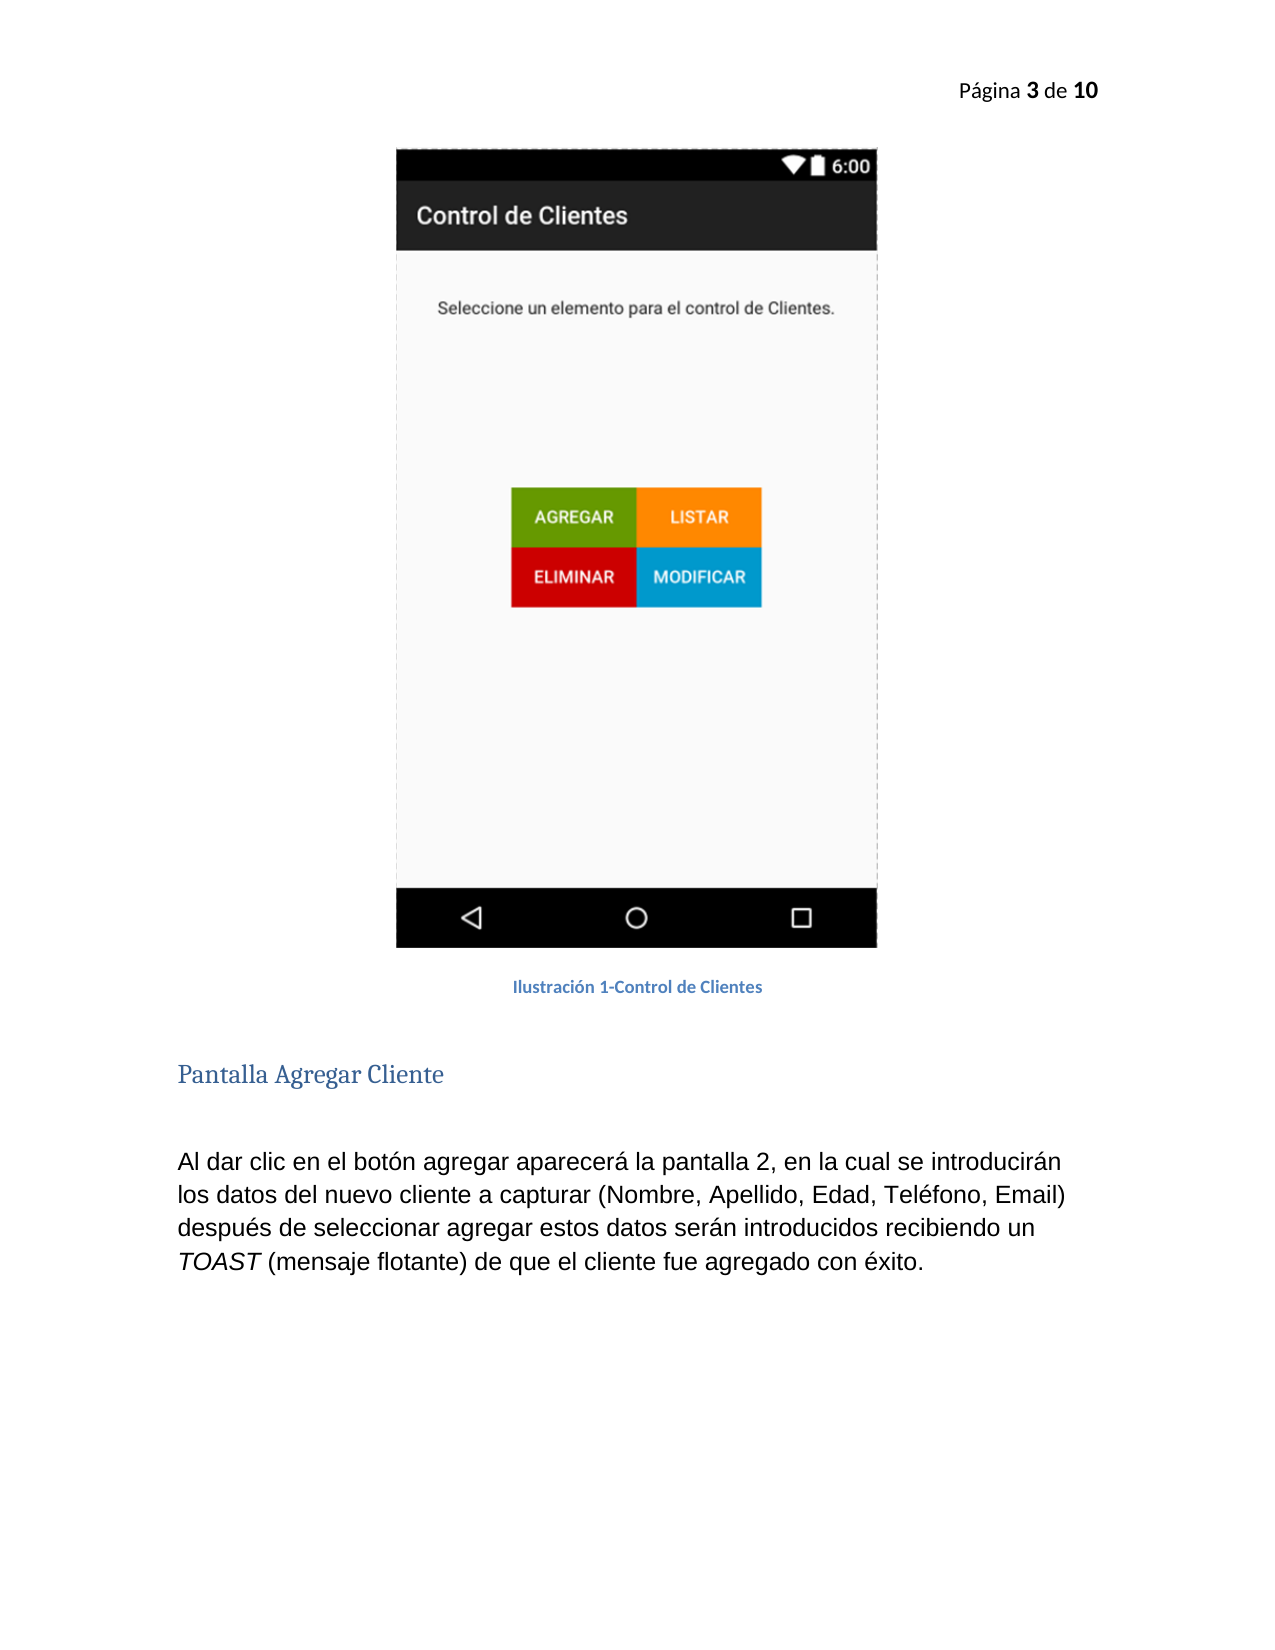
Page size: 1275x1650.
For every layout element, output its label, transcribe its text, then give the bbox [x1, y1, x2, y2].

text Al dar clic en el botón agregar aparecerá la pantalla 2, en la cual se introducirán los datos del nuevo cliente a capturar (Nombre, Apellido, Edad, Teléfono, Email) después de seleccionar agregar estos datos serán introducidos recibiendo un TOAST (mensaje flotante) de que el cliente fue agregado con éxito. [177, 1147, 1098, 1275]
picture [396, 147, 879, 950]
text Ilustración 1-Control de Clientes [177, 975, 1098, 998]
subtitle Pantalla Agregar Cliente [177, 1059, 1098, 1090]
